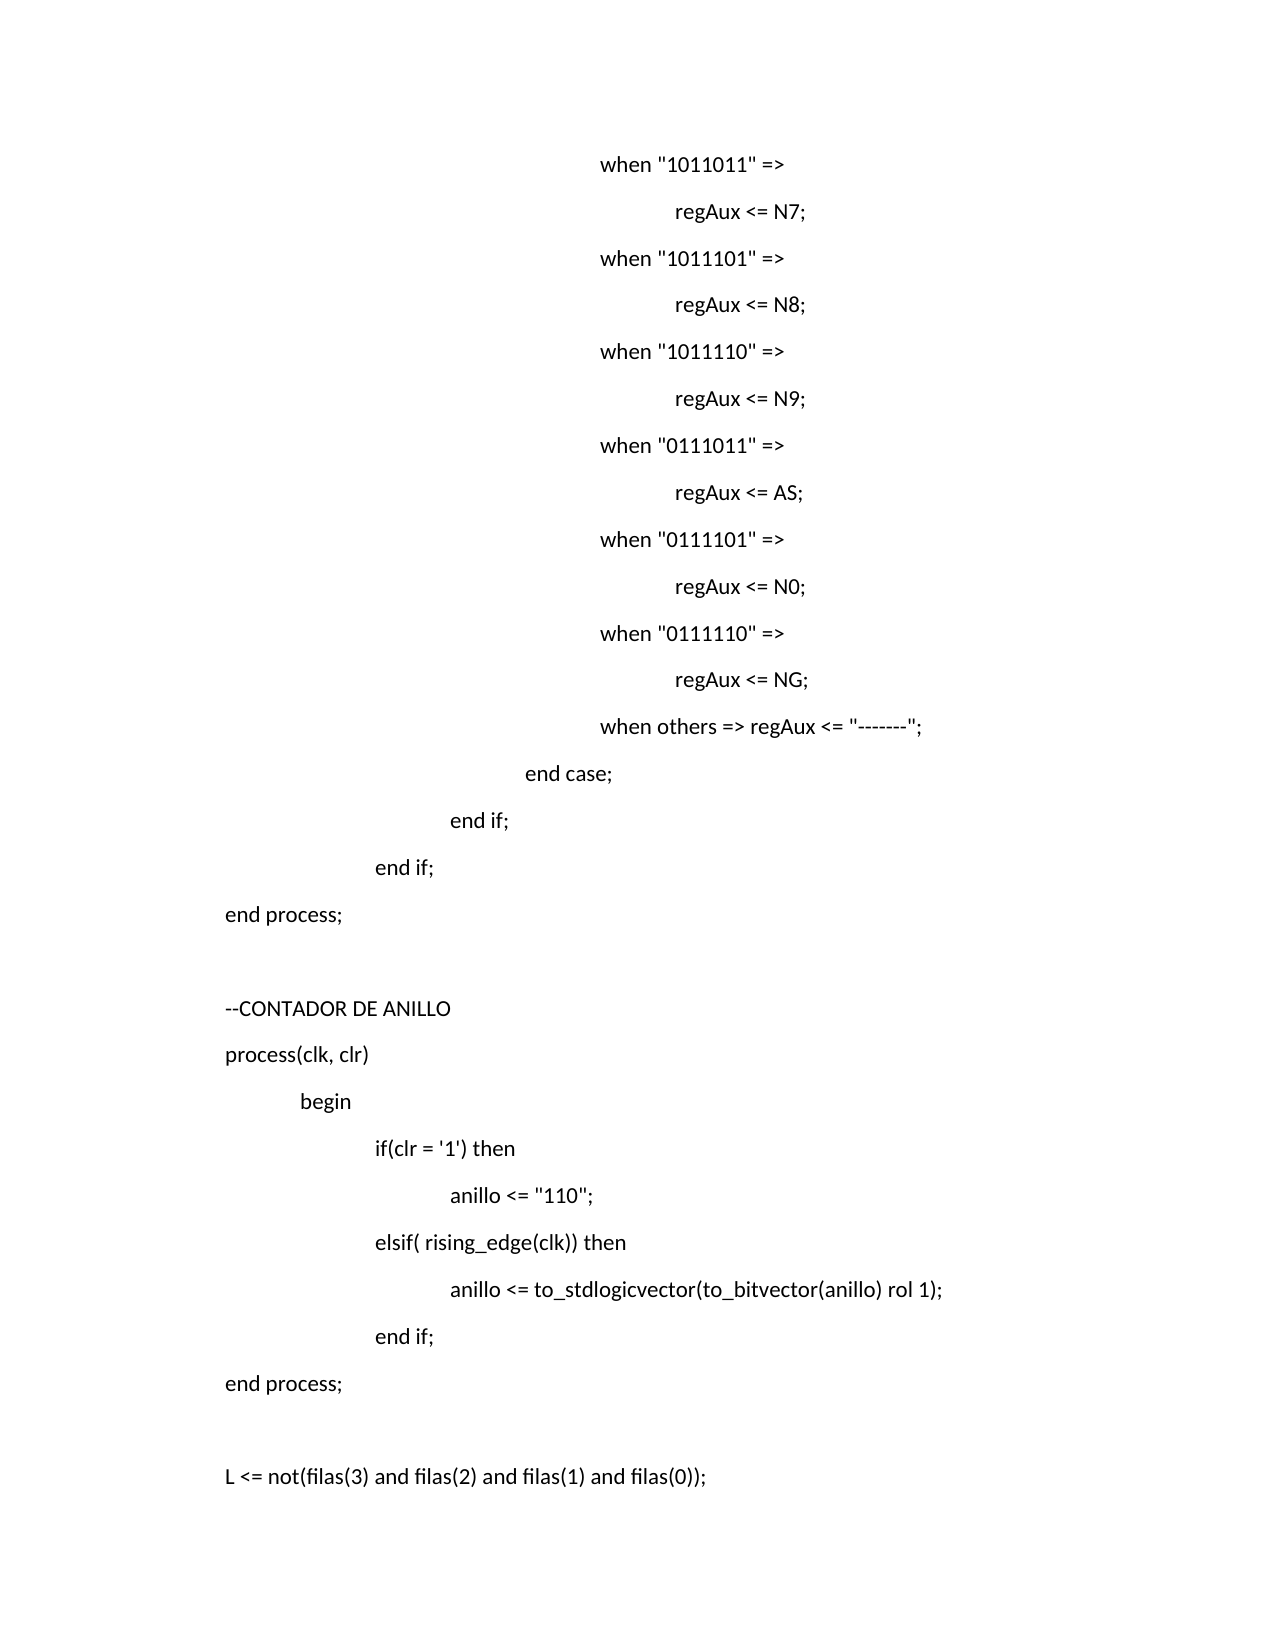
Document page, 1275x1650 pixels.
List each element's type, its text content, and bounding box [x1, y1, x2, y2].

text process(clk, clr) [150, 1041, 1125, 1069]
text regAux <= AS; [150, 478, 1125, 506]
text end process; [150, 900, 1125, 928]
text when "1011110" => [150, 337, 1125, 366]
text anillo <= to_stdlogicvector(to_bitvector(anillo) rol 1); [150, 1275, 1125, 1303]
text --CONTADOR DE ANILLO [150, 994, 1125, 1022]
text regAux <= NG; [150, 666, 1125, 694]
text when "0111011" => [150, 431, 1125, 459]
text end case; [150, 759, 1125, 787]
text when "1011011" => [150, 150, 1125, 178]
text anillo <= "110"; [150, 1181, 1125, 1209]
text when "0111110" => [150, 619, 1125, 647]
text when "1011101" => [150, 244, 1125, 272]
text regAux <= N8; [150, 291, 1125, 319]
text if(clr = '1') then [150, 1134, 1125, 1162]
text regAux <= N9; [150, 384, 1125, 412]
text when "0111101" => [150, 525, 1125, 553]
text end if; [150, 853, 1125, 881]
text end process; [150, 1369, 1125, 1397]
text regAux <= N7; [150, 197, 1125, 225]
text end if; [150, 806, 1125, 834]
text elsif( rising_edge(clk)) then [150, 1228, 1125, 1256]
text begin [150, 1087, 1125, 1116]
text regAux <= N0; [150, 572, 1125, 600]
text end if; [150, 1322, 1125, 1350]
text when others => regAux <= "-------"; [150, 712, 1125, 741]
text L <= not(filas(3) and filas(2) and filas(1) and filas(0)); [150, 1462, 1125, 1491]
